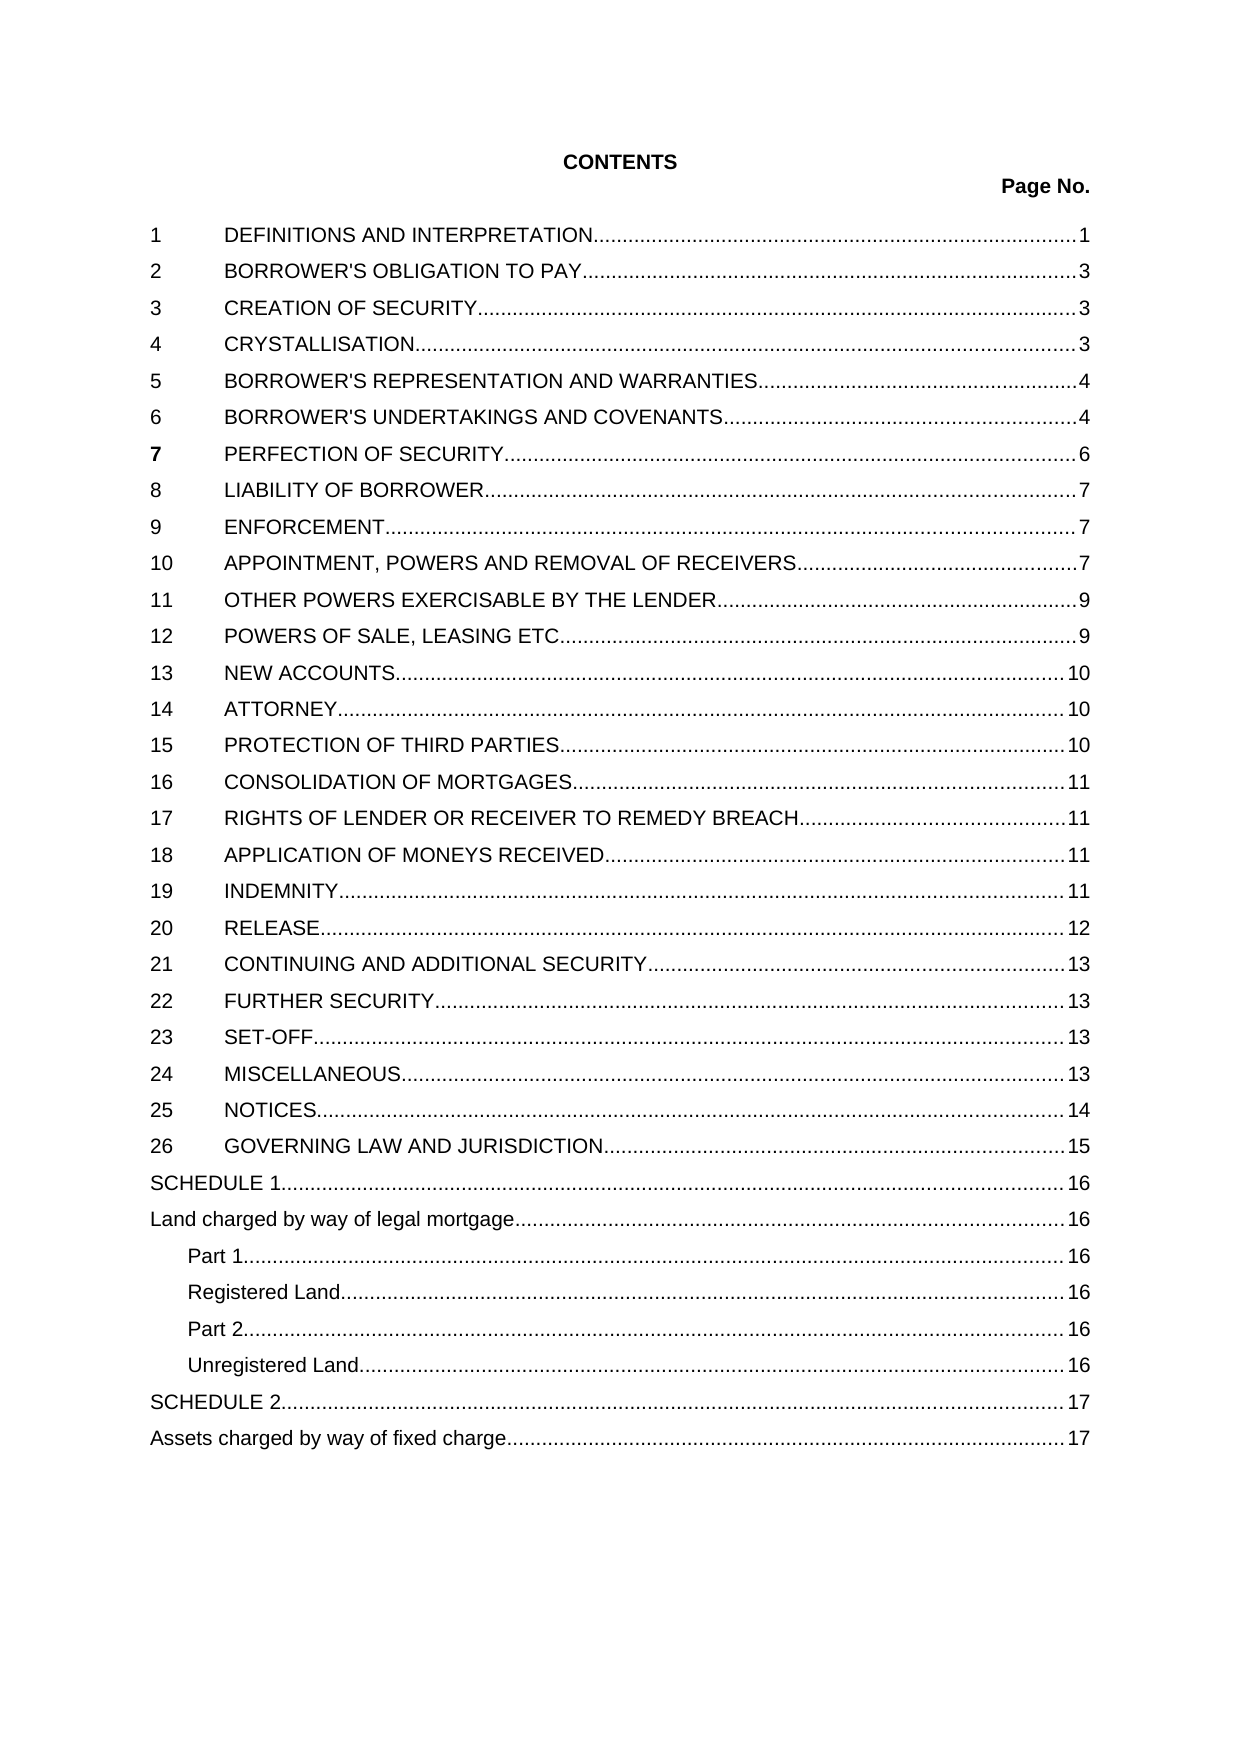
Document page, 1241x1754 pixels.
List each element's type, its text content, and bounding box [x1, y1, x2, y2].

text Part 2 16 [187, 1317, 1090, 1341]
text 11 OTHER POWERS EXERCISABLE BY THE LENDER 9 [150, 587, 1090, 611]
text 19 Indemnity 11 [150, 879, 1090, 903]
text 21 Continuing and additional security 13 [150, 952, 1090, 976]
text 14 Attorney 10 [150, 697, 1090, 721]
text 10 Appointment, powers and removal of receivers 7 [150, 551, 1090, 575]
text 25 Notices 14 [150, 1098, 1090, 1122]
text 16 CONSOLIDATION OF MORTGAGES 11 [150, 770, 1090, 794]
text 9 Enforcement 7 [150, 514, 1090, 538]
text 23 Set-Off 13 [150, 1025, 1090, 1049]
text 6 Borrower's undertakings and covenants 4 [150, 405, 1090, 429]
text 26 Governing law and jurisdiction 15 [150, 1134, 1090, 1158]
text 17 RIGHTS OF LENDER OR RECEIVER TO REMEDY BREACH 11 [150, 806, 1090, 830]
text Part 1 16 [187, 1244, 1090, 1268]
text Land charged by way of legal mortgage 16 [150, 1207, 1090, 1231]
text 13 New accounts 10 [150, 660, 1090, 684]
text CONTENTS [150, 150, 1090, 174]
text 2 Borrower's obligation to pay 3 [150, 259, 1090, 283]
text 5 Borrower's representation and warranties 4 [150, 369, 1090, 393]
text 22 Further security 13 [150, 988, 1090, 1012]
text 18 Application of moneys received 11 [150, 843, 1090, 867]
text 15 PROTECTION OF THIRD PARTIES 10 [150, 733, 1090, 757]
text 24 Miscellaneous 13 [150, 1061, 1090, 1085]
text Page No. [150, 174, 1090, 198]
text Registered Land 16 [187, 1280, 1090, 1304]
text Assets charged by way of fixed charge 17 [150, 1426, 1090, 1450]
text 20 Release 12 [150, 916, 1090, 939]
text Schedule 2 17 [150, 1389, 1090, 1413]
text 4 Crystallisation 3 [150, 332, 1090, 356]
text Schedule 1 16 [150, 1171, 1090, 1195]
text 7 PERFECTION OF SECURITY 6 [150, 442, 1090, 466]
text Unregistered Land 16 [187, 1353, 1090, 1377]
text 8 Liability of borrower 7 [150, 478, 1090, 502]
text 1 Definitions and interpretation 1 [150, 223, 1090, 247]
text 12 Powers of sale, leasing etc 9 [150, 624, 1090, 648]
text 3 Creation of security 3 [150, 296, 1090, 320]
